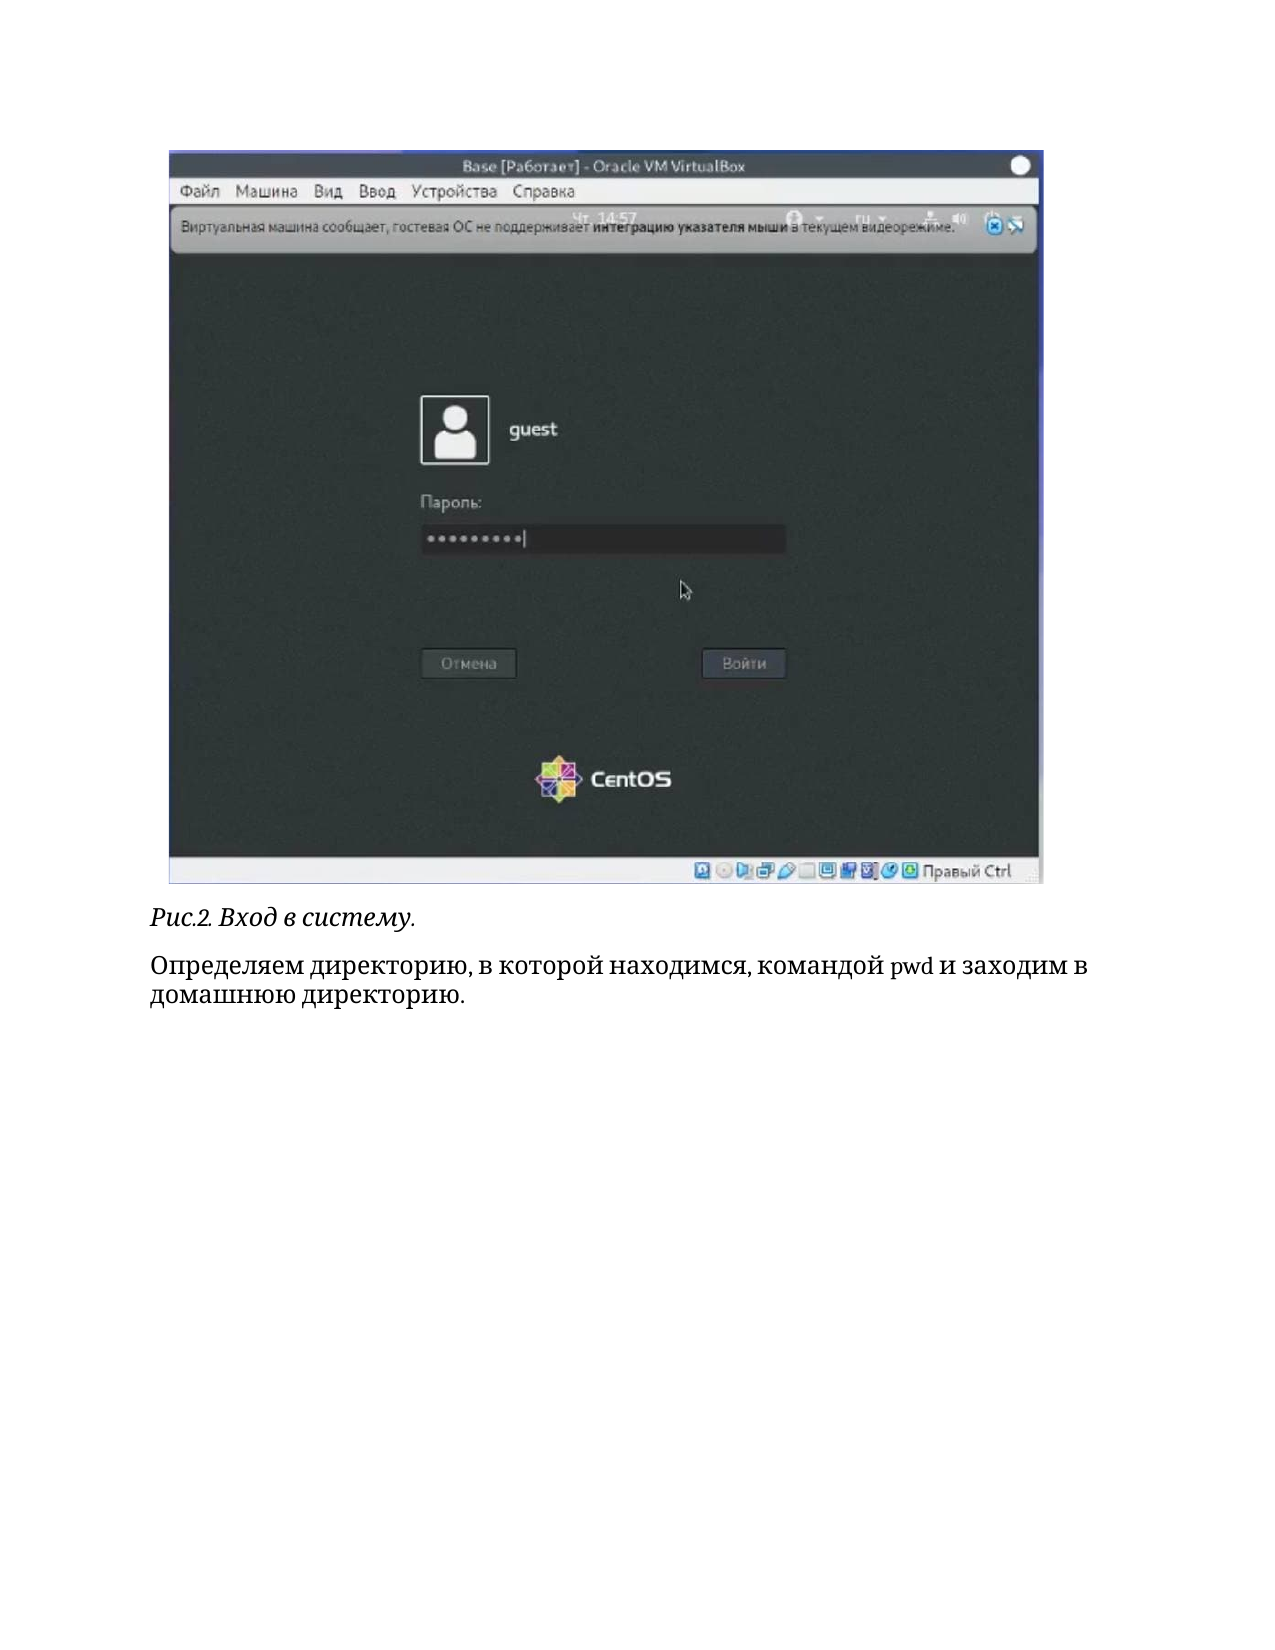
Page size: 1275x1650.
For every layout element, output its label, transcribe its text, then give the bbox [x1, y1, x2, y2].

picture [168, 150, 1044, 884]
text Рис.2. Вход в систему. [150, 904, 1125, 933]
text Определяем директорию, в которой находимся, командой pwd и заходим в домашнюю директорию. [150, 952, 1125, 1009]
